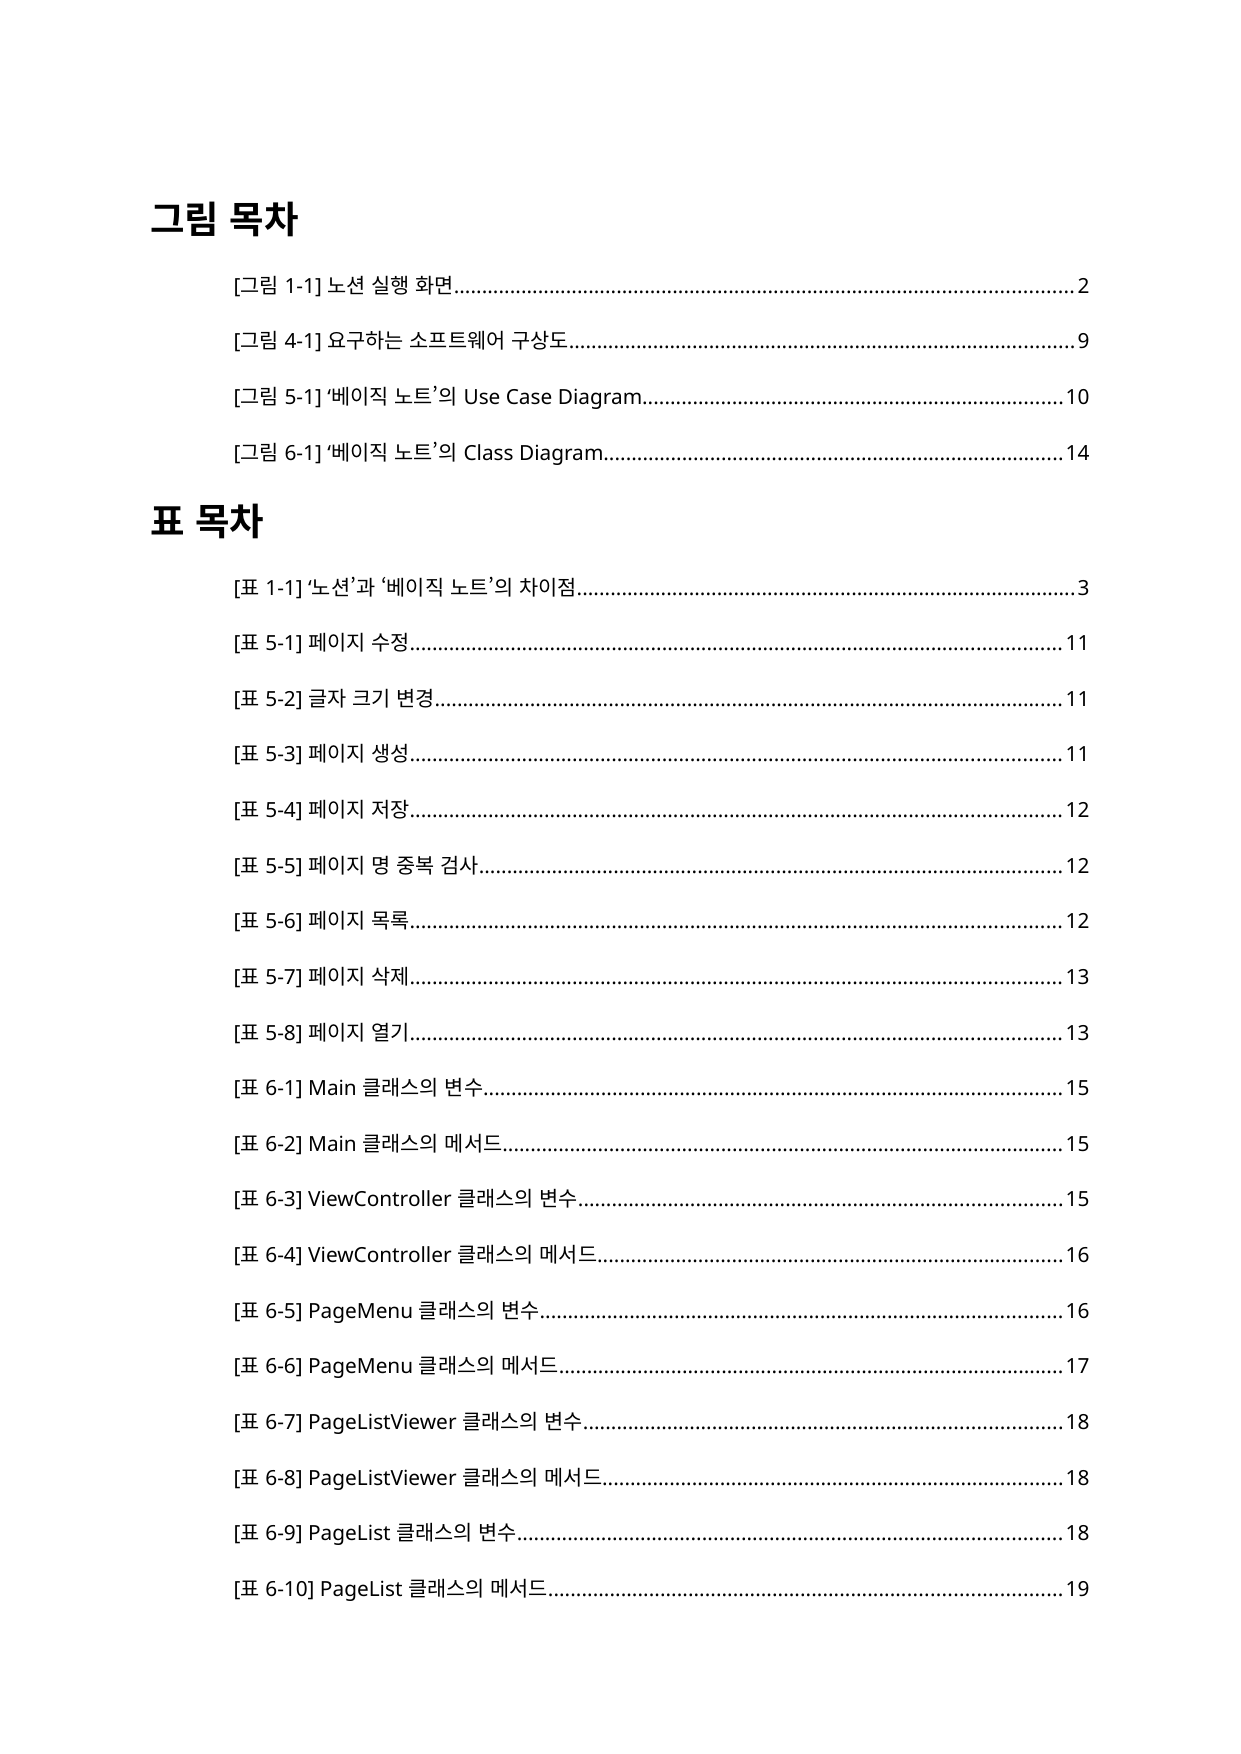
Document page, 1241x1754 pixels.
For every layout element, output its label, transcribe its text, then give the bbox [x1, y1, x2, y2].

text [표 5-3] 페이지 생성 11 [233, 738, 1090, 768]
text [표 6-6] PageMenu 클래스의 메서드 17 [233, 1349, 1090, 1380]
text [표 6-9] PageList 클래스의 변수 18 [233, 1516, 1090, 1547]
text [표 6-7] PageListViewer 클래스의 변수 18 [233, 1405, 1090, 1435]
text [표 6-4] ViewController 클래스의 메서드 16 [233, 1238, 1090, 1268]
text [그림 4-1] 요구하는 소프트웨어 구상도 9 [233, 324, 1090, 355]
text [표 6-3] ViewController 클래스의 변수 15 [233, 1183, 1090, 1213]
text [표 5-1] 페이지 수정 11 [233, 626, 1090, 657]
text [표 5-6] 페이지 목록 12 [233, 904, 1090, 935]
text [표 6-5] PageMenu 클래스의 변수 16 [233, 1294, 1090, 1324]
text 표 목차 [150, 491, 1090, 546]
text [표 1-1] ‘노션’과 ‘베이직 노트’의 차이점 3 [233, 571, 1090, 601]
text [표 6-8] PageListViewer 클래스의 메서드 18 [233, 1461, 1090, 1491]
text [표 5-2] 글자 크기 변경 11 [233, 682, 1090, 712]
text [표 5-4] 페이지 저장 12 [233, 793, 1090, 823]
text [표 6-10] PageList 클래스의 메서드 19 [233, 1572, 1090, 1602]
text 그림 목차 [150, 190, 1090, 244]
text [표 6-2] Main 클래스의 메서드 15 [233, 1127, 1090, 1157]
text [표 5-8] 페이지 열기 13 [233, 1016, 1090, 1046]
text [표 5-5] 페이지 명 중복 검사 12 [233, 849, 1090, 879]
text [그림 1-1] 노션 실행 화면 2 [233, 269, 1090, 299]
text [표 6-1] Main 클래스의 변수 15 [233, 1071, 1090, 1102]
text [그림 6-1] ‘베이직 노트’의 Class Diagram 14 [233, 436, 1090, 466]
text [표 5-7] 페이지 삭제 13 [233, 960, 1090, 990]
text [그림 5-1] ‘베이직 노트’의 Use Case Diagram 10 [233, 380, 1090, 411]
